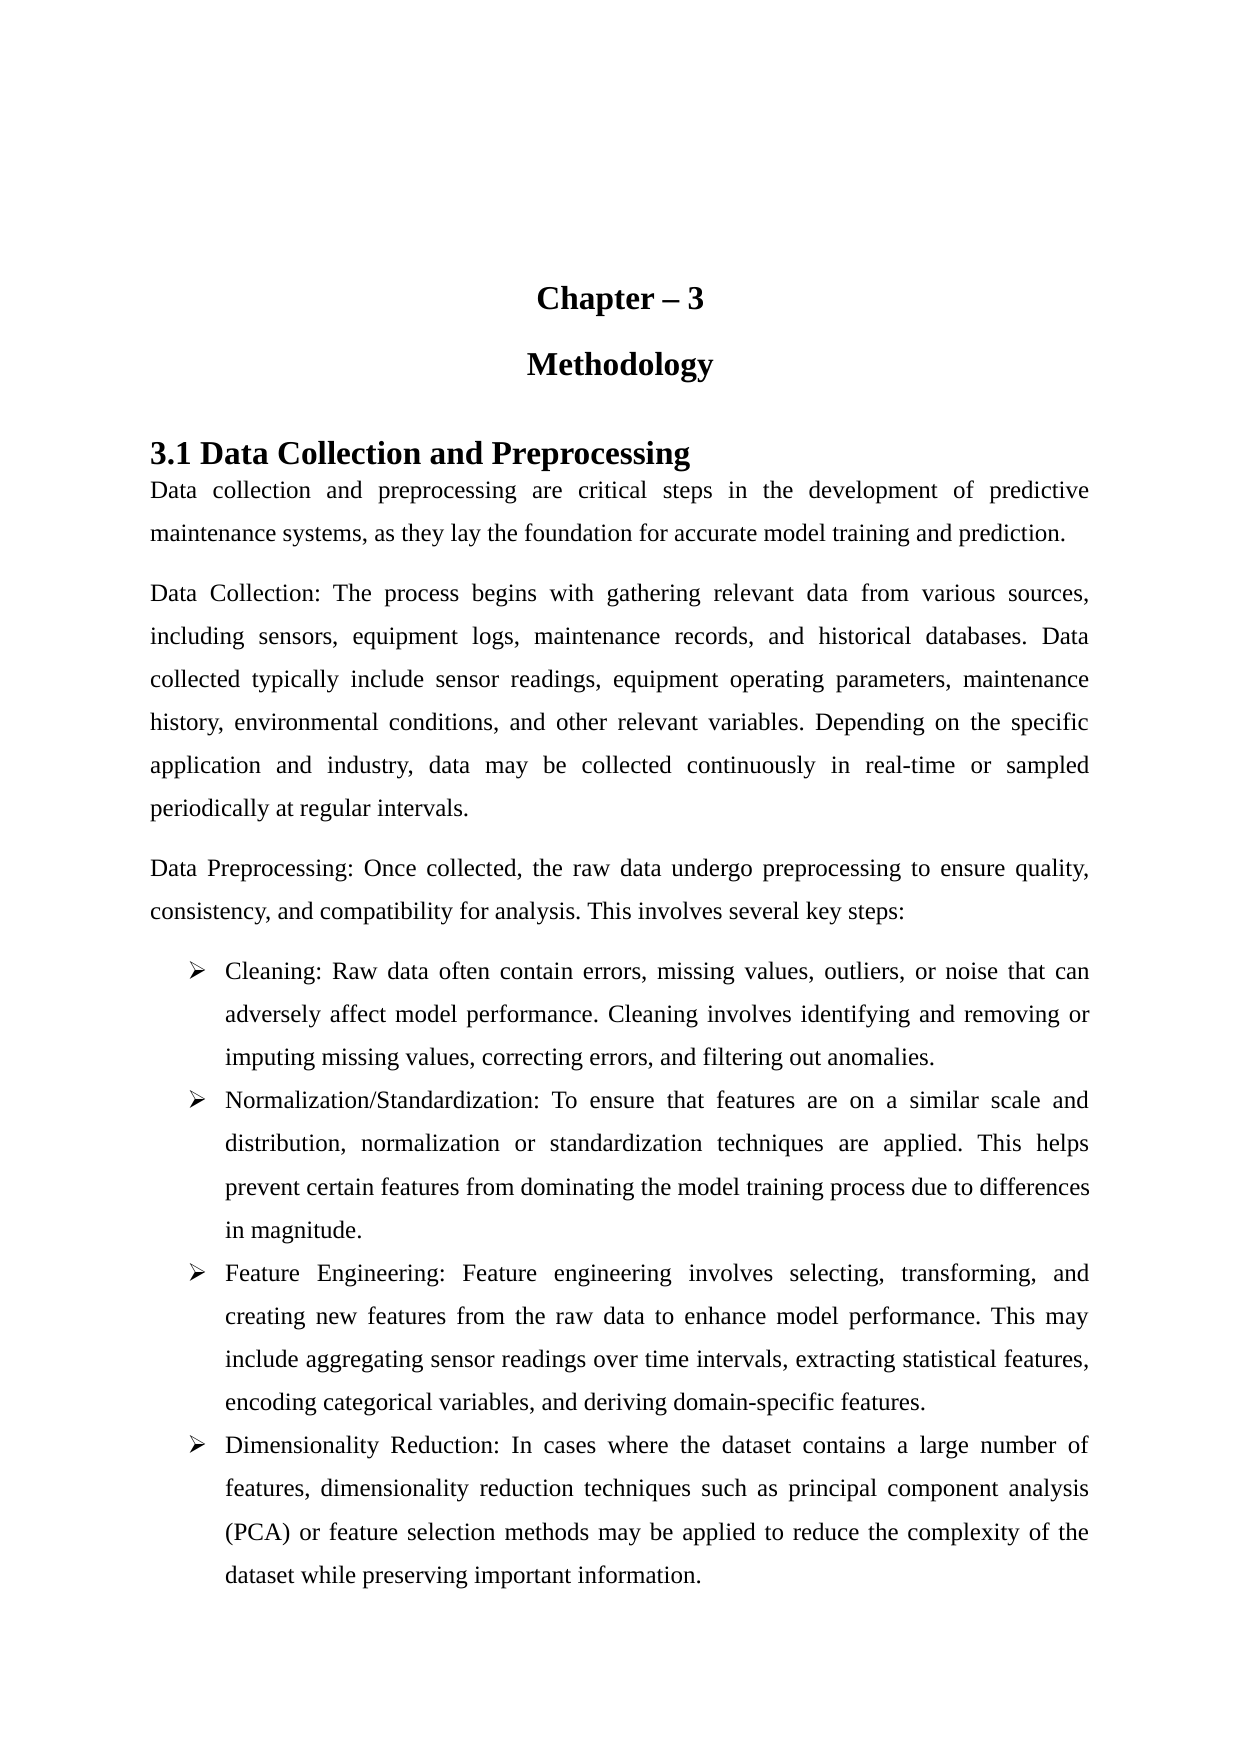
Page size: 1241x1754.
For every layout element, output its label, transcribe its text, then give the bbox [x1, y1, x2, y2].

list Dimensionality Reduction: In cases where the dataset contains a large number of features, dimensionality reduction techniques such as principal component analysis (PCA) or feature selection methods may be applied to reduce the complexity of the dataset while preserving important information. [187, 1430, 1090, 1588]
list Normalization/Standardization: To ensure that features are on a similar scale and distribution, normalization or standardization techniques are applied. This helps prevent certain features from dominating the model training process due to differences in magnitude. [187, 1085, 1090, 1243]
list Cleaning: Raw data often contain errors, missing values, outliers, or noise that can adversely affect model performance. Cleaning involves identifying and removing or imputing missing values, correcting errors, and filtering out anomalies. [187, 956, 1090, 1071]
text Data Preprocessing: Once collected, the raw data undergo preprocessing to ensure quality, consistency, and compatibility for analysis. This involves several key steps: [150, 853, 1090, 925]
text Data Collection: The process begins with gathering relevant data from various sources, including sensors, equipment logs, maintenance records, and historical databases. Data collected typically include sensor readings, equipment operating parameters, maintenance history, environmental conditions, and other relevant variables. Depending on the specific application and industry, data may be collected continuously in real-time or sampled periodically at regular intervals. [150, 578, 1090, 822]
text Data collection and preprocessing are critical steps in the development of predictive maintenance systems, as they lay the foundation for accurate model training and prediction. [150, 475, 1090, 547]
subtitle 3.1 Data Collection and Preprocessing [150, 433, 1090, 472]
list Feature Engineering: Feature engineering involves selecting, transforming, and creating new features from the raw data to enhance model performance. This may include aggregating sensor readings over time intervals, extracting statistical features, encoding categorical variables, and deriving domain-specific features. [187, 1258, 1090, 1416]
subtitle Chapter – 3 [150, 278, 1090, 316]
subtitle Methodology [150, 344, 1090, 383]
